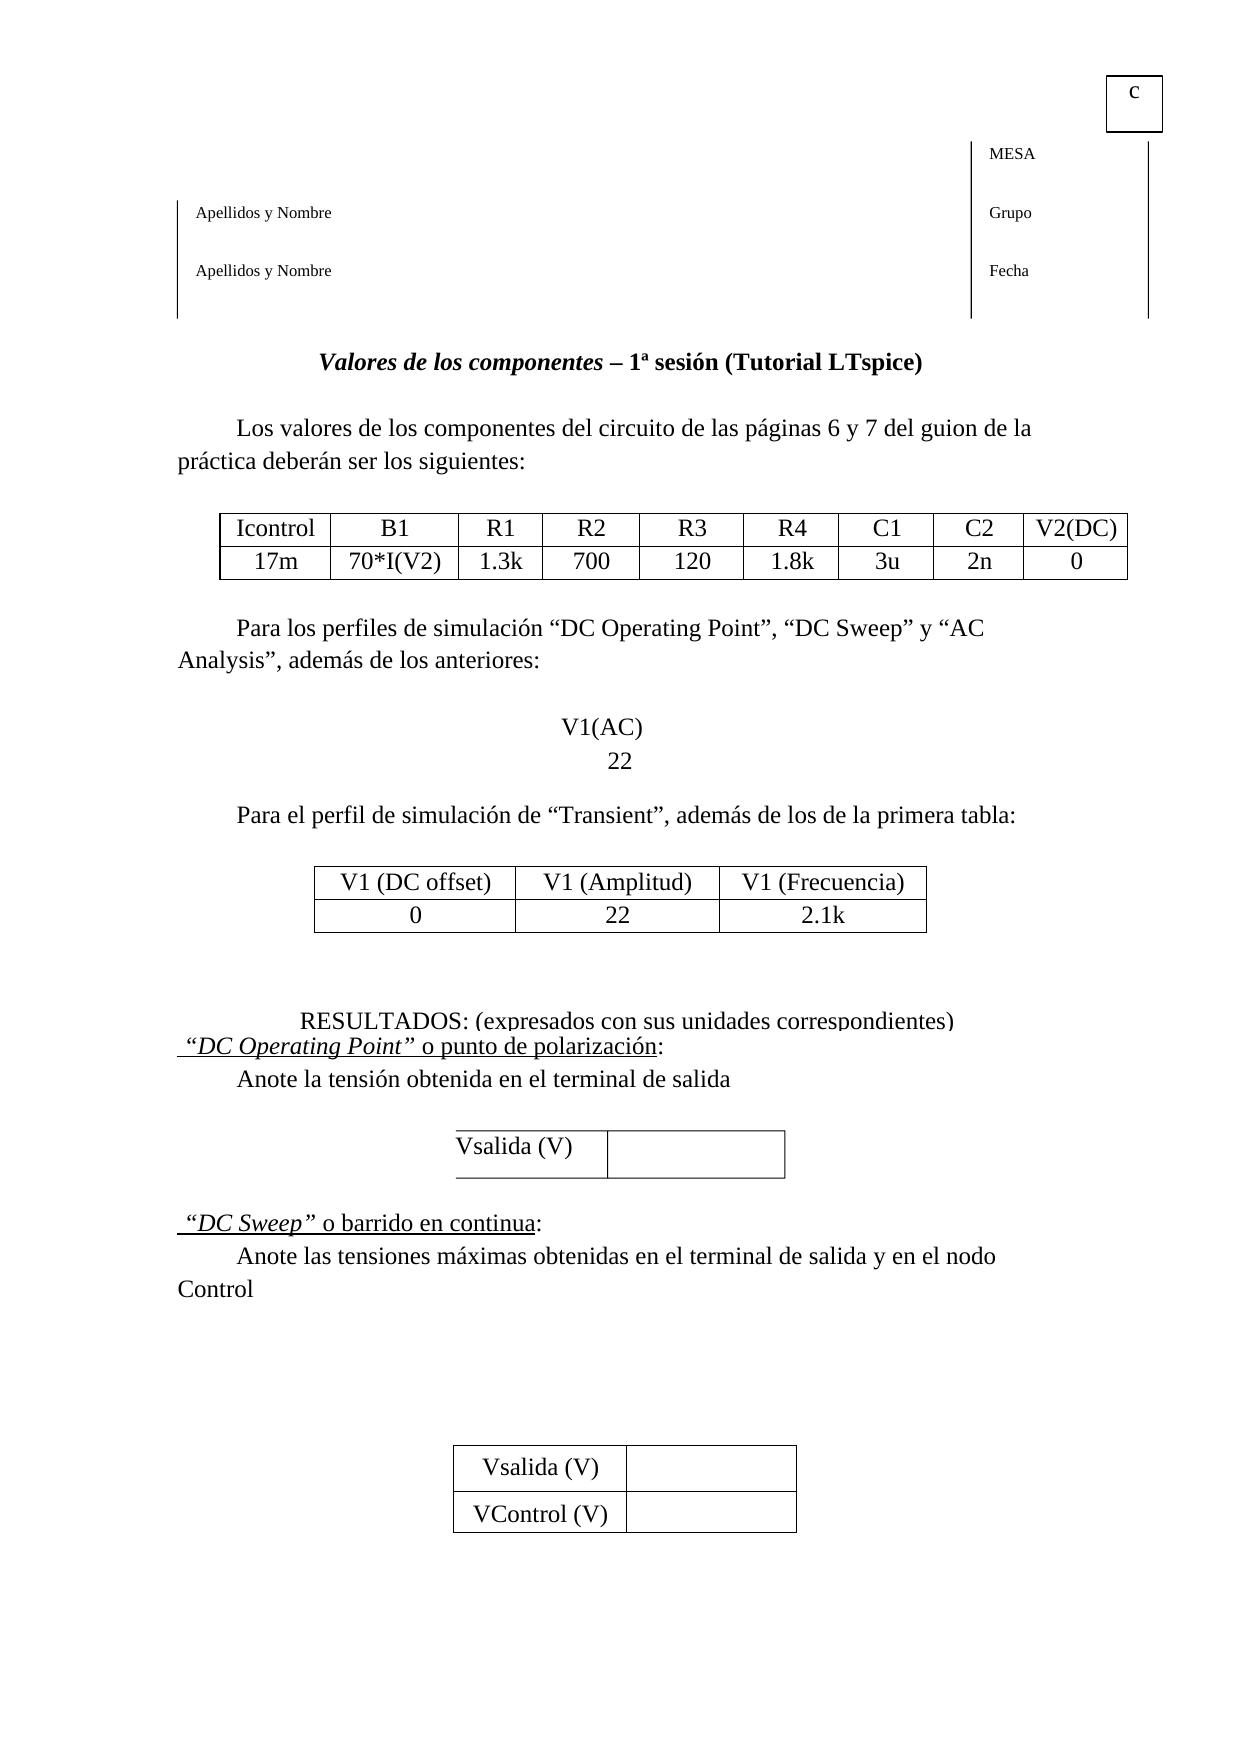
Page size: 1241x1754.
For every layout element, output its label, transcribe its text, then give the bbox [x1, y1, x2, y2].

table_cell 3u [839, 547, 933, 579]
table_cell 1.8k [744, 547, 838, 579]
table_header R4 [744, 514, 838, 546]
table_header R3 [640, 514, 743, 546]
text Los valores de los componentes del circuito de las páginas 6 y 7 del guion de la práctica deberán ser los siguientes: [177, 413, 1087, 475]
table_header Icontrol [221, 514, 330, 546]
table_cell 0 [315, 900, 515, 932]
table_cell 17m [221, 547, 330, 579]
table_cell 2.1k [720, 900, 926, 932]
text Valores de los componentes – 1ª sesión (Tutorial LTspice) [164, 347, 1077, 376]
table_cell 1.3k [459, 547, 542, 579]
text Para los perfiles de simulación “DC Operating Point”, “DC Sweep” y “AC Analysis”, además de los anteriores: [177, 613, 1087, 674]
table_header R1 [459, 514, 542, 546]
table_cell 700 [543, 547, 639, 579]
table_header V1 (Frecuencia) [720, 867, 926, 899]
text Anote la tensión obtenida en el terminal de salida [236, 1064, 1167, 1093]
text Anote las tensiones máximas obtenidas en el terminal de salida y en el nodo Control [177, 1241, 998, 1303]
table_header V1 (DC offset) [315, 867, 515, 899]
table_cell 2n [934, 547, 1023, 579]
table_cell 70*I(V2) [331, 547, 458, 579]
text Para el perfil de simulación de “Transient”, además de los de la primera tabla: [236, 800, 1167, 828]
table_cell 22 [516, 900, 719, 932]
text “DC Sweep” o barrido en continua: [177, 1208, 1167, 1237]
text “DC Operating Point” o punto de polarización: [177, 1031, 1167, 1060]
table_cell 0 [1024, 547, 1127, 579]
table_cell 120 [640, 547, 743, 579]
table_header V1 (Amplitud) [516, 867, 719, 899]
table_header V2(DC) [1024, 514, 1127, 546]
table_header C1 [839, 514, 933, 546]
table_header B1 [331, 514, 458, 546]
table_header R2 [543, 514, 639, 546]
table_header C2 [934, 514, 1023, 546]
